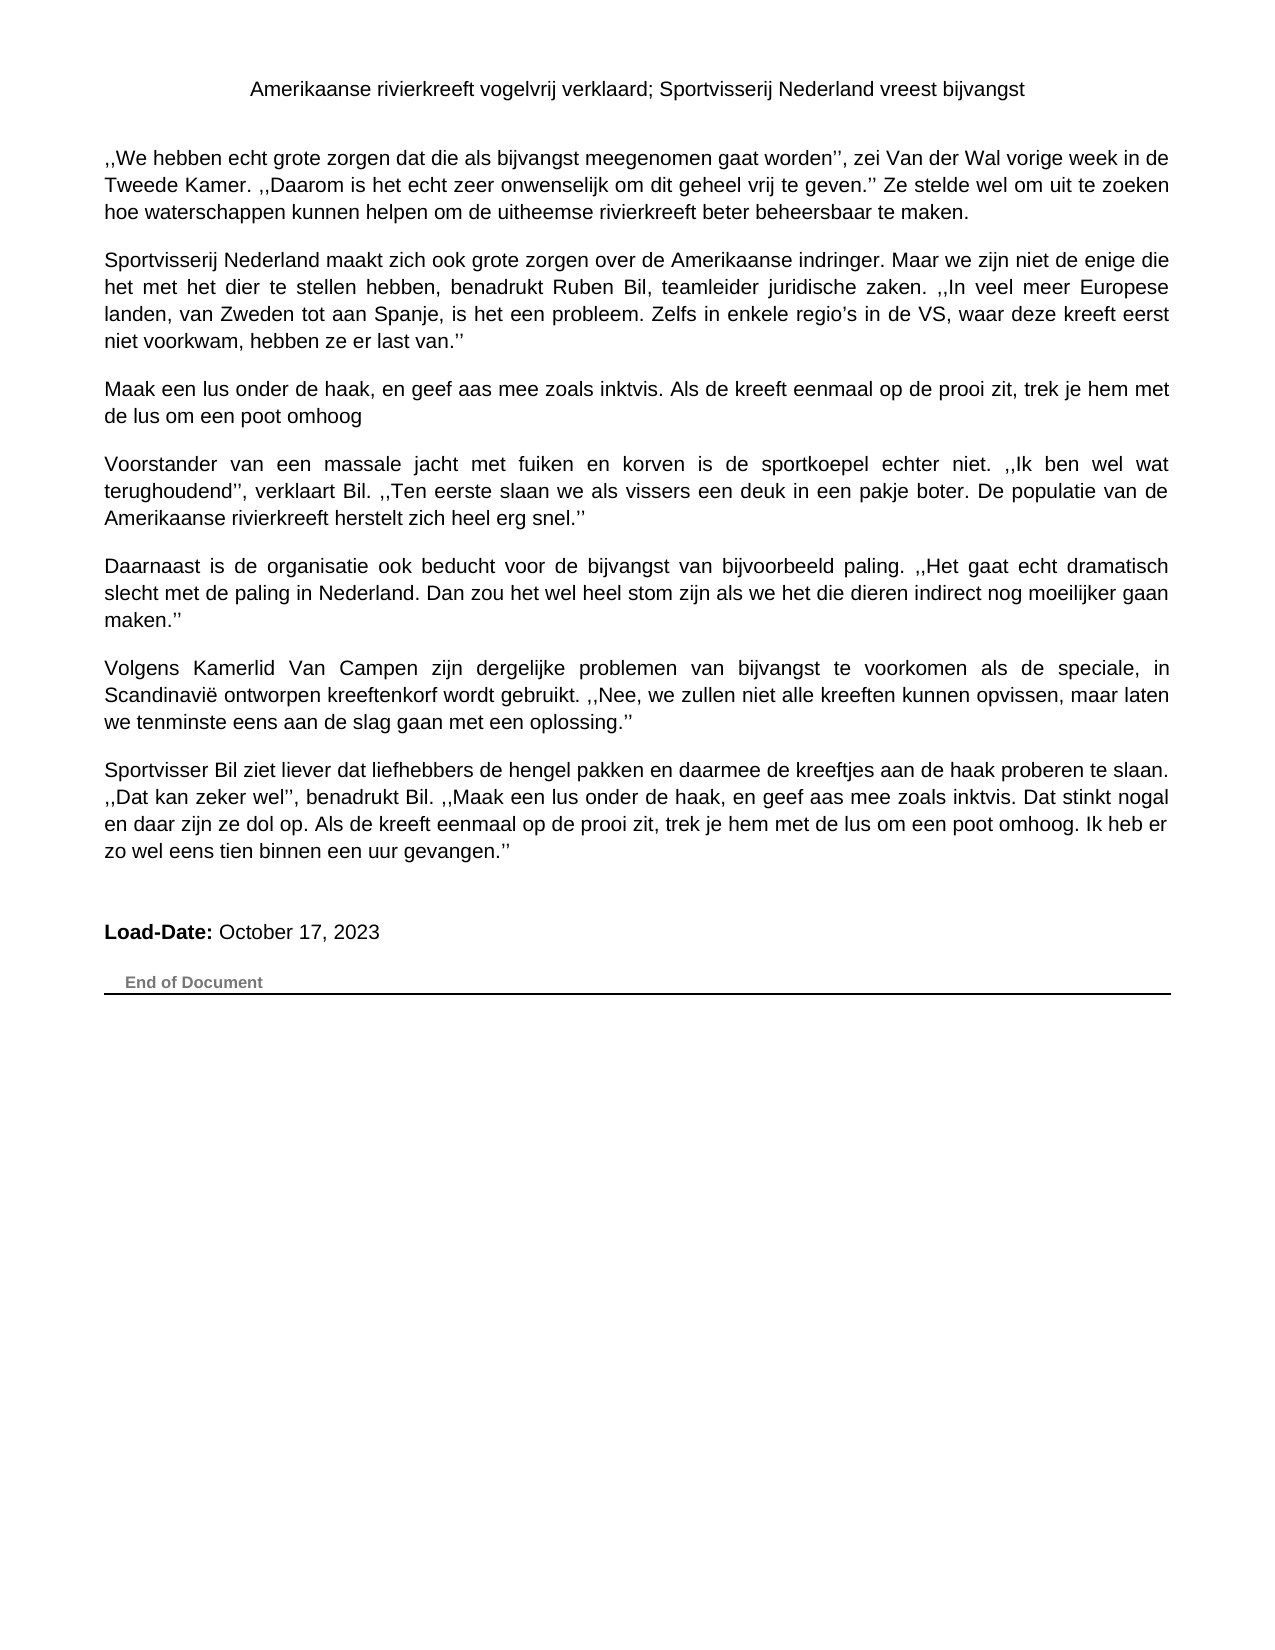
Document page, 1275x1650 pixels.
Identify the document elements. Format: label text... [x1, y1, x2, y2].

text Daarnaast is de organisatie ook beducht voor de bijvangst van bijvoorbeeld paling. ,,Het gaat echt dramatisch slecht met de paling in Nederland. Dan zou het wel heel stom zijn als we het die dieren indirect nog moeilijker gaan maken.’’ [104, 551, 1171, 632]
text Sportvisser Bil ziet liever dat liefhebbers de hengel pakken en daarmee de kreeftjes aan de haak proberen te slaan. ,,Dat kan zeker wel’’, benadrukt Bil. ,,Maak een lus onder de haak, en geef aas mee zoals inktvis. Dat stinkt nogal en daar zijn ze dol op. Als de kreeft eenmaal op de prooi zit, trek je hem met de lus om een poot omhoog. Ik heb er zo wel eens tien binnen een uur gevangen.’’ [104, 755, 1171, 863]
text ,,We hebben echt grote zorgen dat die als bijvangst meegenomen gaat worden’’, zei Van der Wal vorige week in de Tweede Kamer. ,,Daarom is het echt zeer onwenselijk om dit geheel vrij te geven.’’ Ze stelde wel om uit te zoeken hoe waterschappen kunnen helpen om de uitheemse rivierkreeft beter beheersbaar te maken. [104, 142, 1171, 223]
text Maak een lus onder de haak, en geef aas mee zoals inktvis. Als de kreeft eenmaal op de prooi zit, trek je hem met de lus om een poot omhoog [104, 373, 1171, 428]
text Volgens Kamerlid Van Campen zijn dergelijke problemen van bijvangst te voorkomen als de speciale, in Scandinavië ontworpen kreeftenkorf wordt gebruikt. ,,Nee, we zullen niet alle kreeften kunnen opvissen, maar laten we tenminste eens aan de slag gaan met een oplossing.’’ [104, 653, 1171, 734]
text Load-Date: October 17, 2023 [104, 888, 1171, 944]
text Voorstander van een massale jacht met fuiken en korven is de sportkoepel echter niet. ,,Ik ben wel wat terughoudend’’, verklaart Bil. ,,Ten eerste slaan we als vissers een deuk in een pakje boter. De populatie van de Amerikaanse rivierkreeft herstelt zich heel erg snel.’’ [104, 448, 1171, 530]
text End of Document [125, 973, 1171, 992]
text Sportvisserij Nederland maakt zich ook grote zorgen over de Amerikaanse indringer. Maar we zijn niet de enige die het met het dier te stellen hebben, benadrukt Ruben Bil, teamleider juridische zaken. ,,In veel meer Europese landen, van Zweden tot aan Spanje, is het een probleem. Zelfs in enkele regio’s in de VS, waar deze kreeft eerst niet voorkwam, hebben ze er last van.’’ [104, 244, 1171, 353]
